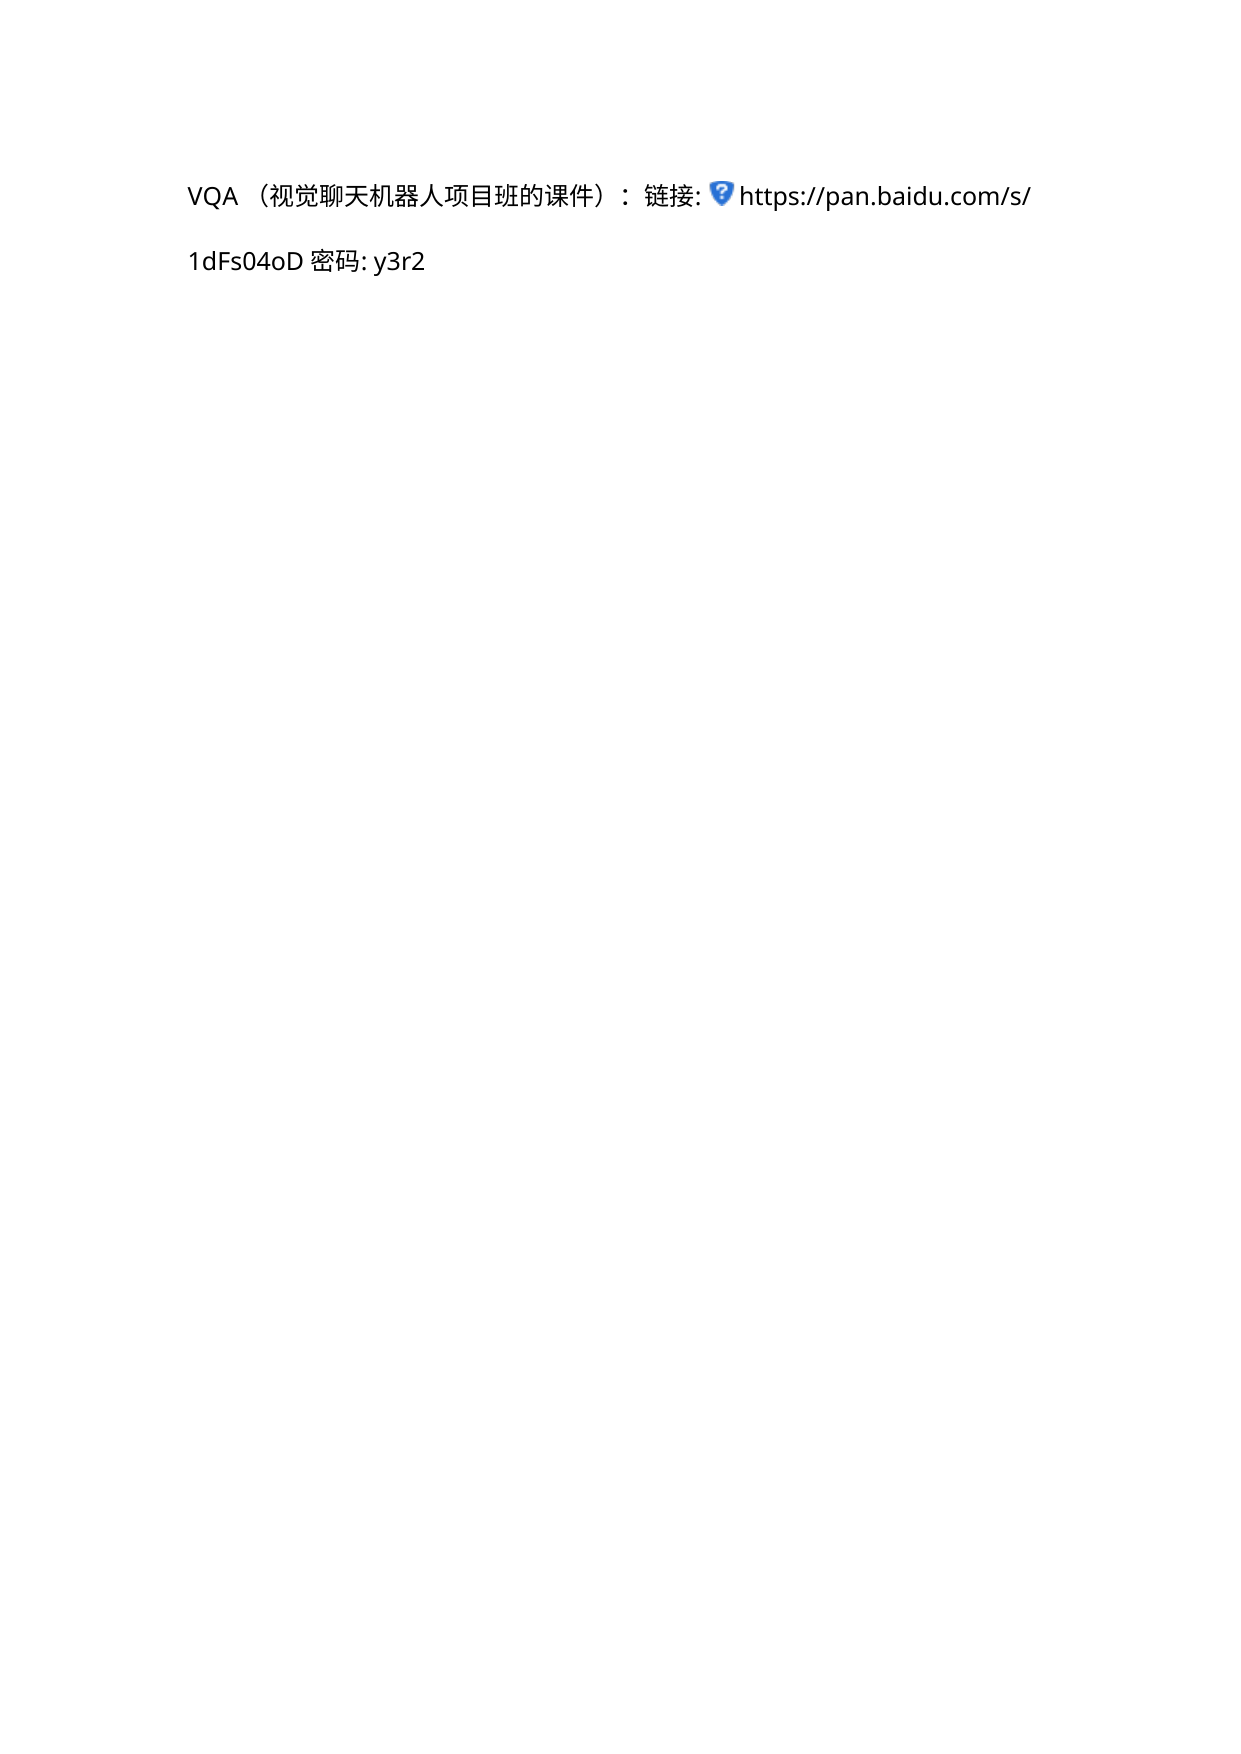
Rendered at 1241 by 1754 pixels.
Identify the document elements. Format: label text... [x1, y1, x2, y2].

text VQA （视觉聊天机器人项目班的课件）：链接: https://pan.baidu.com/s/1dFs04oD 密码: y3r2 [187, 162, 1053, 292]
picture [707, 181, 739, 206]
